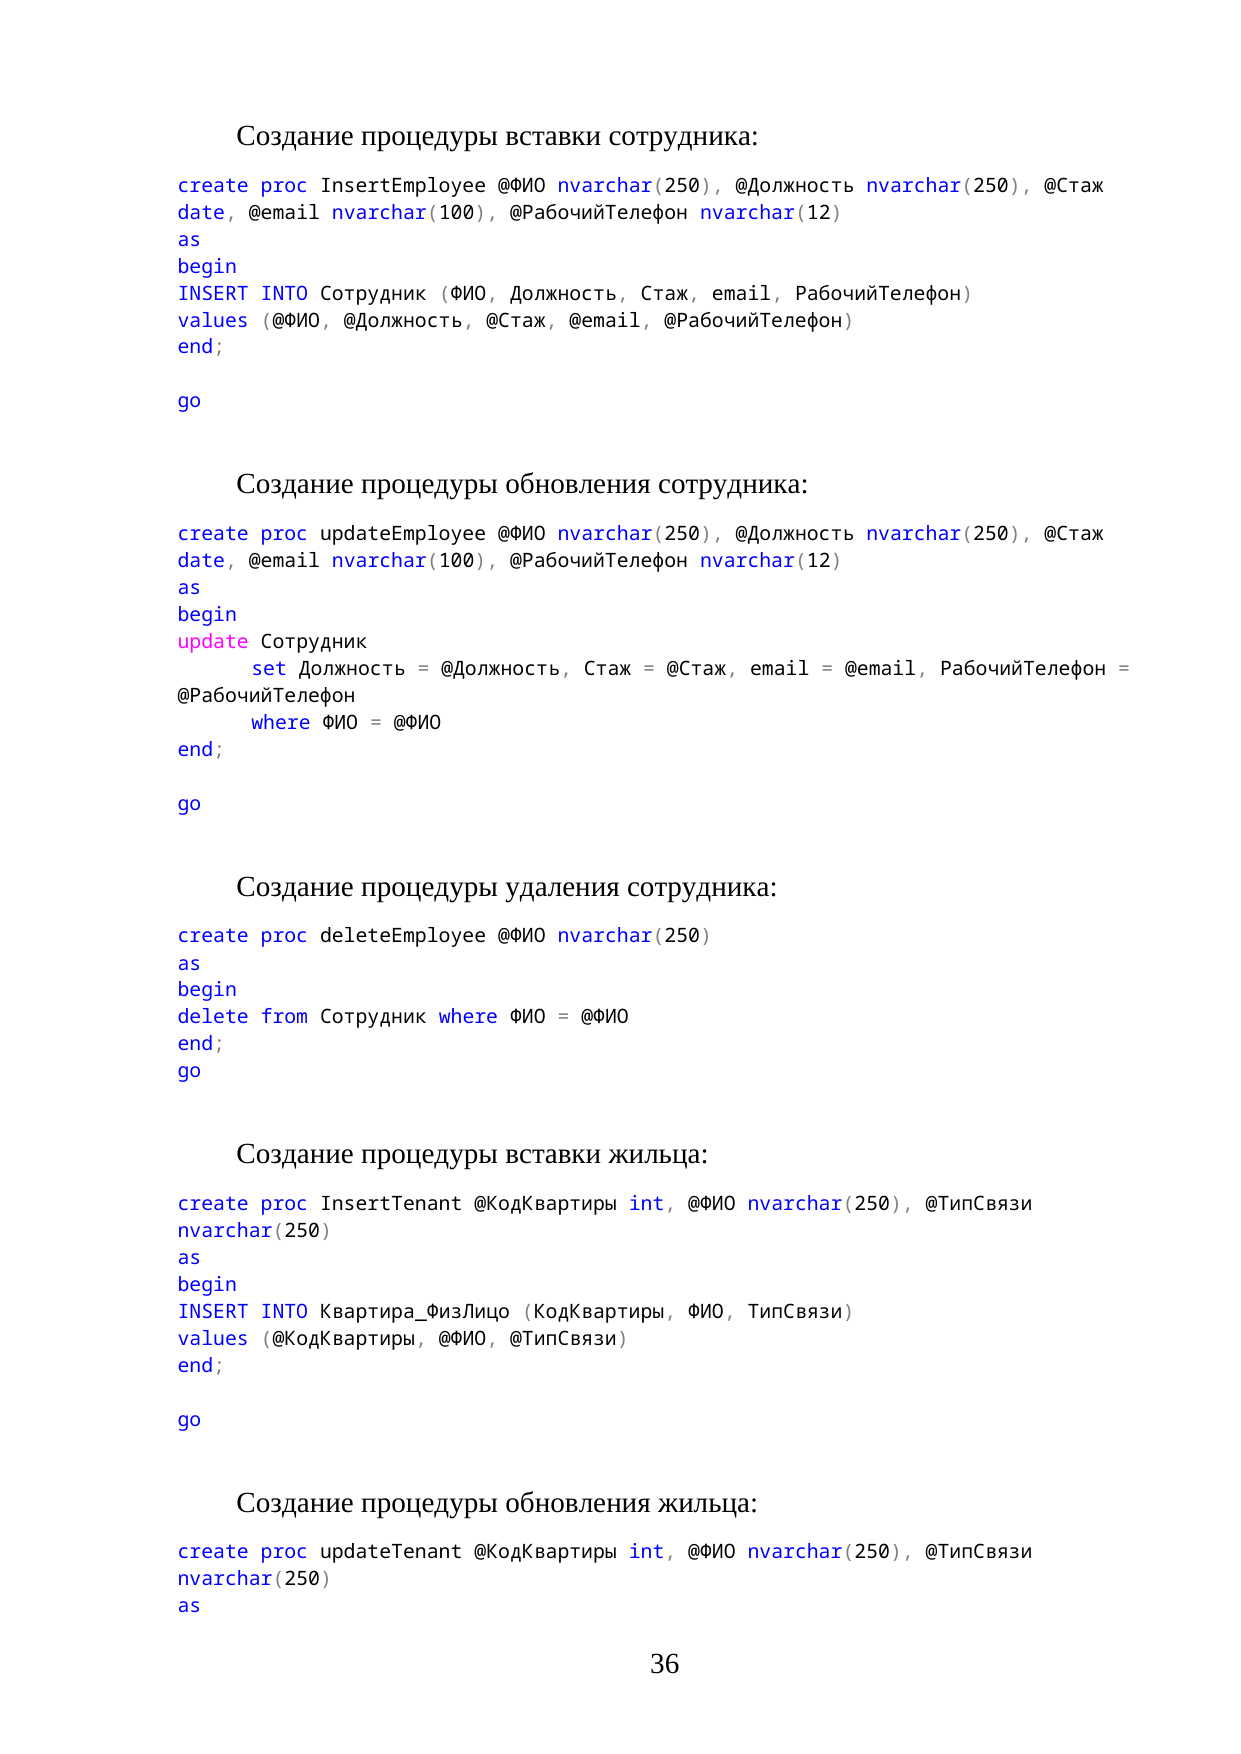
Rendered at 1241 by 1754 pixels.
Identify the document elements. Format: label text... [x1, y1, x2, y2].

text begin [177, 600, 1152, 627]
text create proc InsertTenant @КодКвартиры int, @ФИО nvarchar(250), @ТипСвязи nvarchar(250) [177, 1189, 1152, 1243]
text go [177, 789, 1152, 816]
text Создание процедуры обновления жильца: [177, 1485, 1152, 1518]
text where ФИО = @ФИО [177, 708, 1152, 735]
text end; [177, 735, 1152, 762]
text begin [177, 976, 1152, 1003]
text set Должность = @Должность, Стаж = @Стаж, email = @email, РабочийТелефон = @РабочийТелефон [177, 654, 1152, 708]
text Создание процедуры обновления сотрудника: [177, 467, 1152, 500]
text go [177, 387, 1152, 414]
text delete from Сотрудник where ФИО = @ФИО [177, 1003, 1152, 1030]
text values (@ФИО, @Должность, @Стаж, @email, @РабочийТелефон) [177, 306, 1152, 333]
text end; [177, 333, 1152, 360]
text begin [177, 252, 1152, 279]
text Создание процедуры вставки жильца: [177, 1136, 1152, 1170]
text Создание процедуры вставки сотрудника: [177, 118, 1152, 152]
text as [177, 1592, 1152, 1619]
text create proc InsertEmployee @ФИО nvarchar(250), @Должность nvarchar(250), @Стаж date, @email nvarchar(100), @РабочийТелефон nvarchar(12) [177, 171, 1152, 225]
text as [177, 949, 1152, 976]
text as [177, 1243, 1152, 1270]
text create proc updateEmployee @ФИО nvarchar(250), @Должность nvarchar(250), @Стаж date, @email nvarchar(100), @РабочийТелефон nvarchar(12) [177, 519, 1152, 573]
text INSERT INTO Квартира_ФизЛицо (КодКвартиры, ФИО, ТипСвязи) [177, 1297, 1152, 1324]
text create proc deleteEmployee @ФИО nvarchar(250) [177, 922, 1152, 949]
text as [177, 225, 1152, 252]
text INSERT INTO Сотрудник (ФИО, Должность, Стаж, email, РабочийТелефон) [177, 279, 1152, 306]
text begin [177, 1270, 1152, 1297]
text go [177, 1405, 1152, 1432]
text end; [177, 1030, 1152, 1057]
text create proc updateTenant @КодКвартиры int, @ФИО nvarchar(250), @ТипСвязи nvarchar(250) [177, 1538, 1152, 1592]
text as [177, 573, 1152, 600]
text Создание процедуры удаления сотрудника: [177, 869, 1152, 902]
text go [177, 1057, 1152, 1084]
text values (@КодКвартиры, @ФИО, @ТипСвязи) [177, 1324, 1152, 1351]
text end; [177, 1351, 1152, 1378]
text update Сотрудник [177, 627, 1152, 654]
